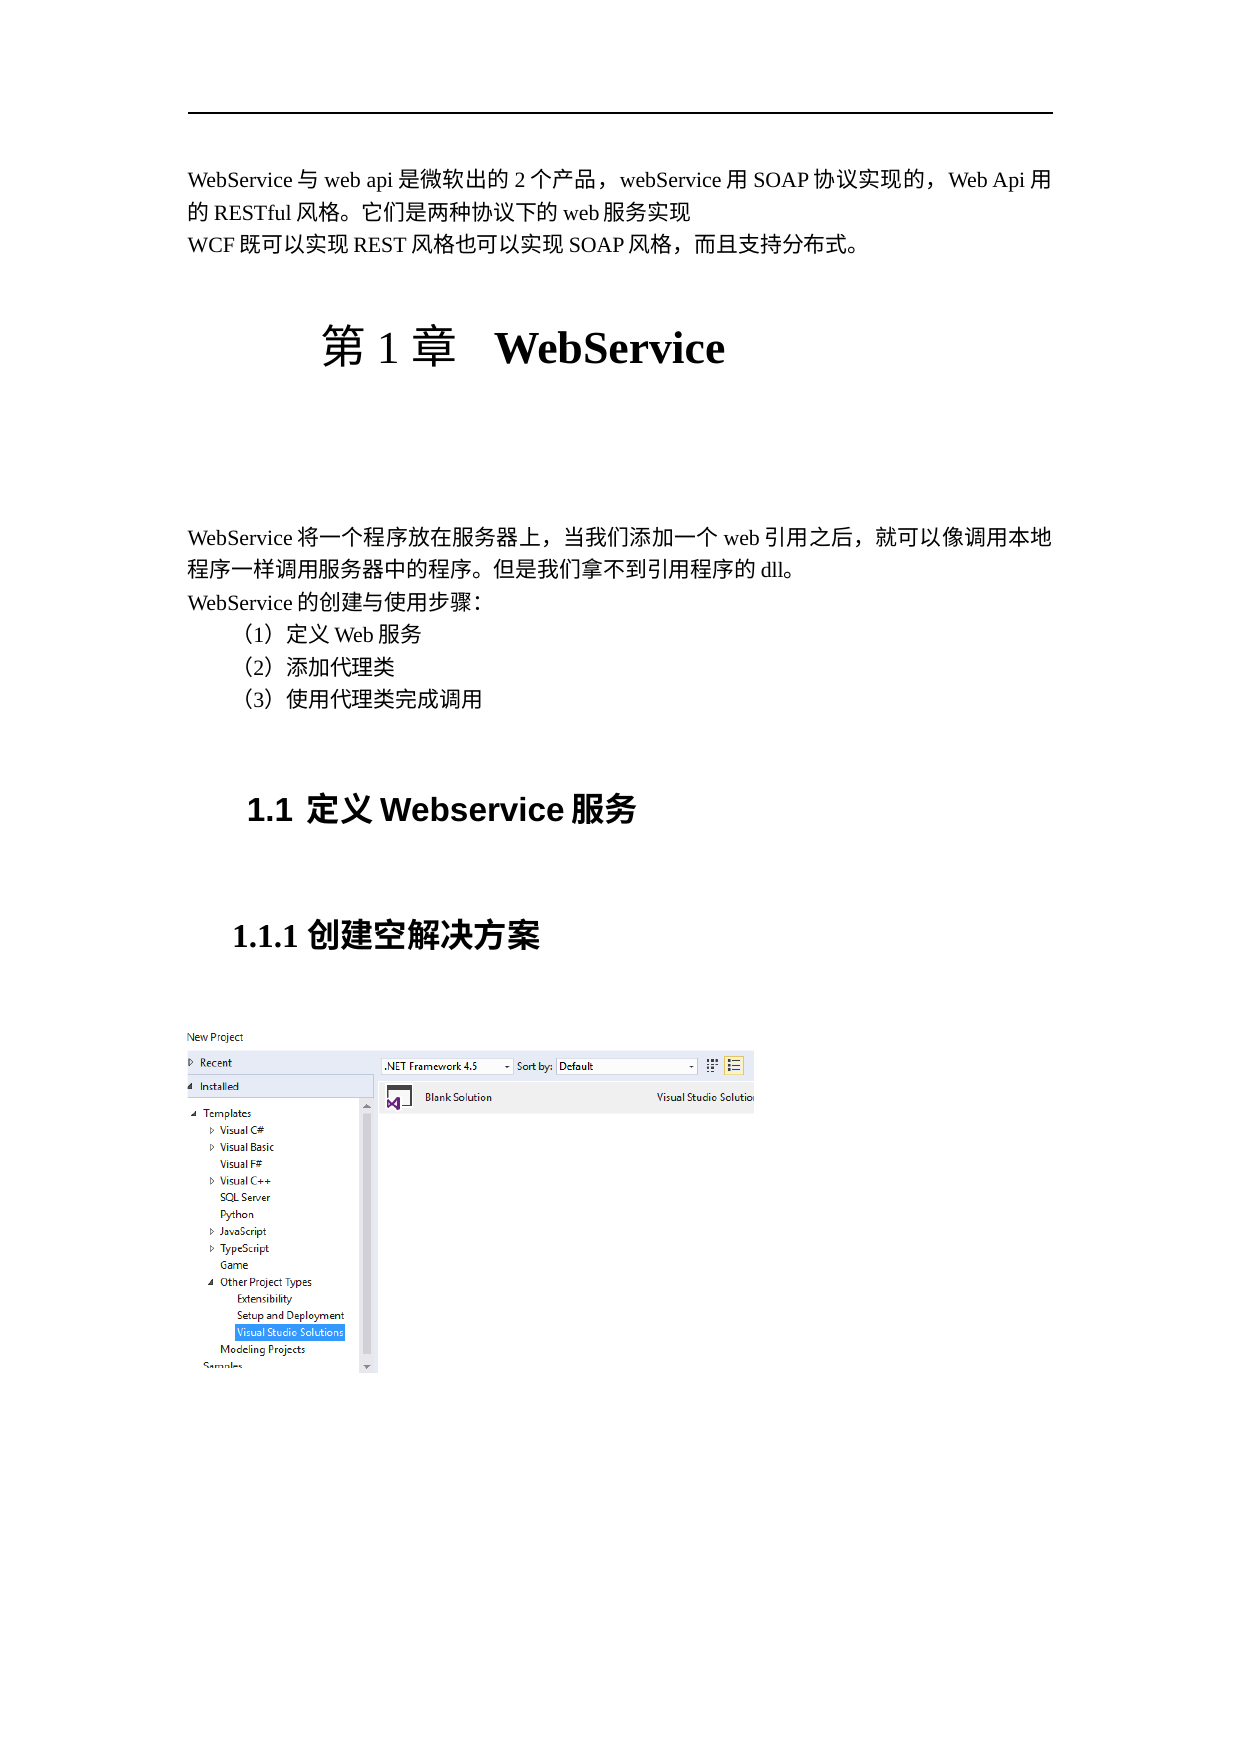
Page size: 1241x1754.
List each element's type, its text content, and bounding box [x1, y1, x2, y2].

text WebService将一个程序放在服务器上，当我们添加一个web引用之后，就可以像调用本地程序一样调用服务器中的程序。但是我们拿不到引用程序的dll。 [187, 519, 1053, 584]
text （2）添加代理类 [187, 649, 1053, 682]
subtitle WebService [320, 295, 1053, 392]
text WebService与web api是微软出的2个产品，webService用SOAP协议实现的，Web Api用的RESTful风格。它们是两种协议下的web服务实现 [187, 162, 1053, 227]
text （1）定义Web服务 [187, 617, 1053, 649]
text （3）使用代理类完成调用 [187, 682, 1053, 714]
text WCF既可以实现REST风格也可以实现SOAP风格，而且支持分布式。 [187, 227, 1053, 259]
text WebService的创建与使用步骤： [187, 584, 1053, 617]
picture [187, 1027, 754, 1373]
subtitle 创建空解决方案 [232, 901, 1053, 966]
subtitle 定义Webservice服务 [247, 774, 1053, 839]
